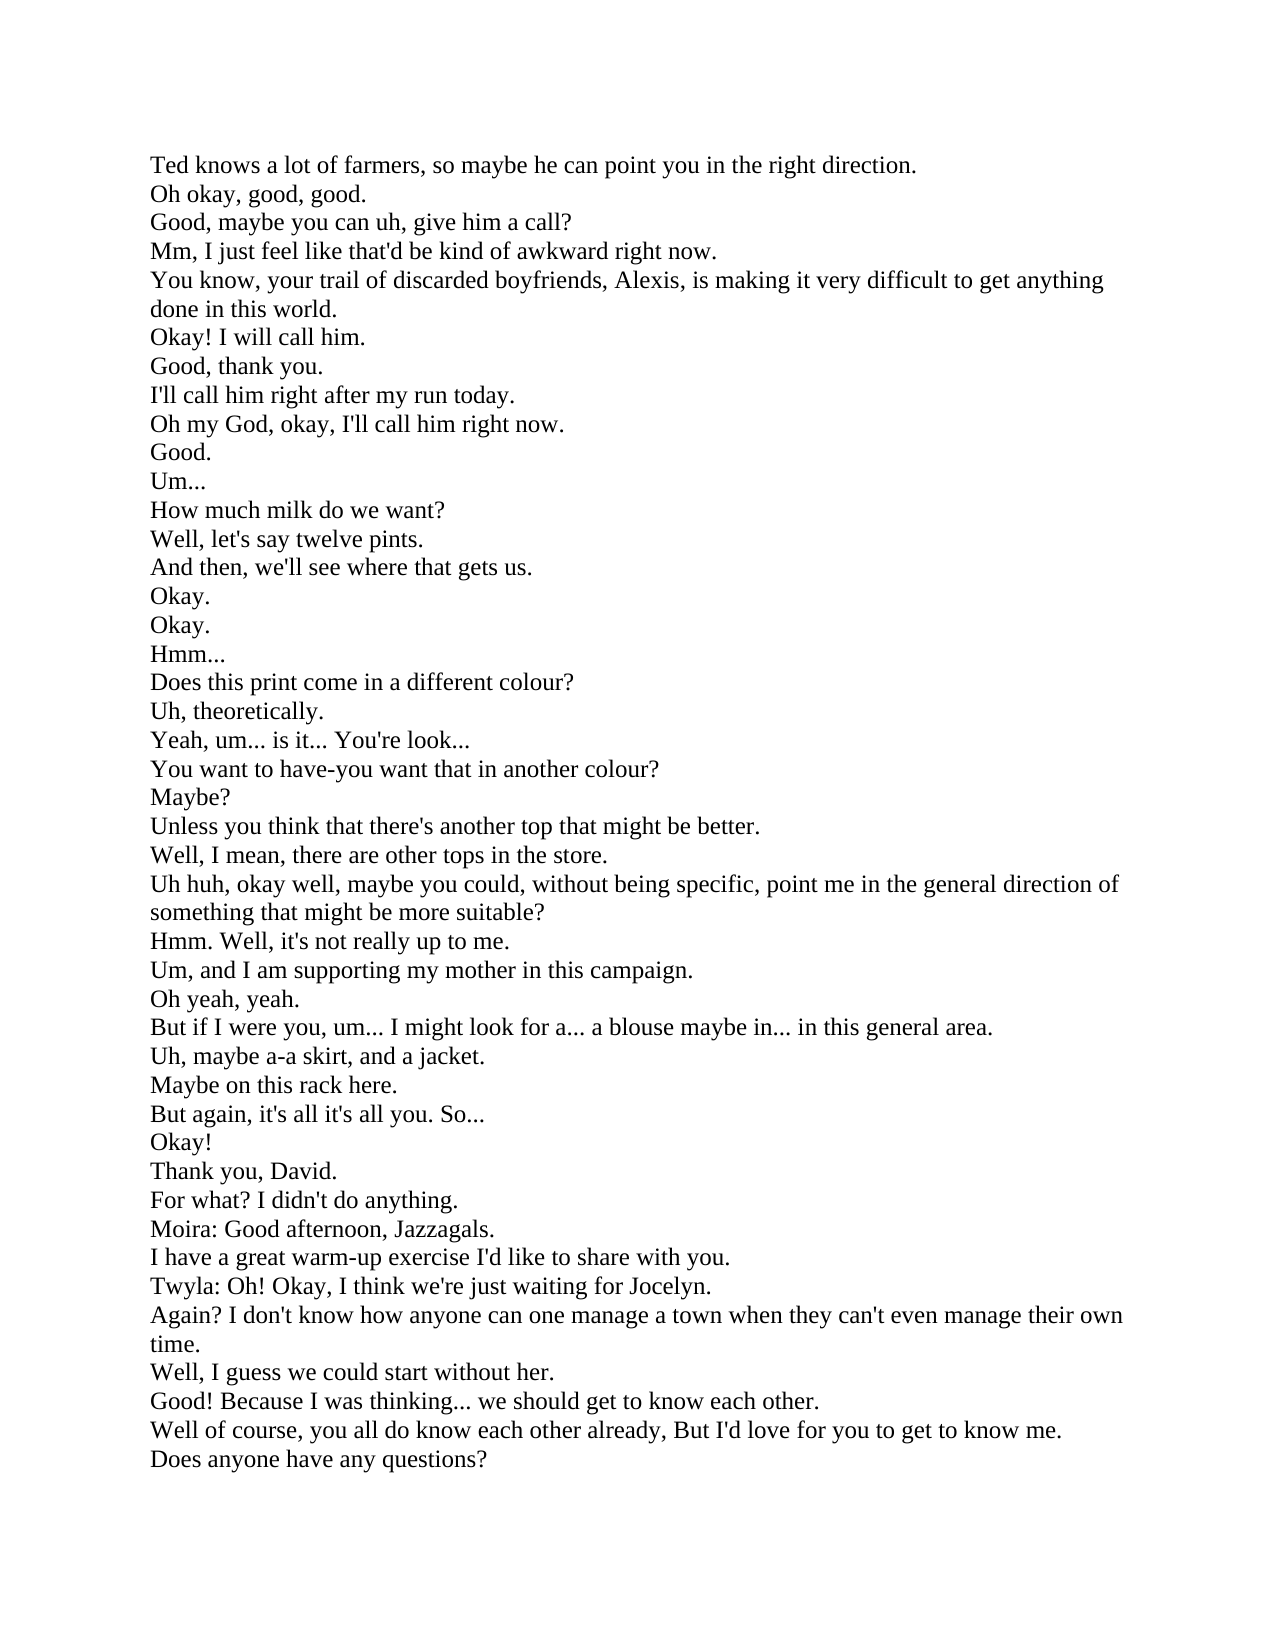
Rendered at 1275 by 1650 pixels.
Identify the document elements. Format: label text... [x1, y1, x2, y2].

text Does anyone have any questions? [150, 1444, 1125, 1472]
text Oh yeah, yeah. [150, 984, 1125, 1012]
text Well of course, you all do know each other already, But I'd love for you to get to know me. [150, 1415, 1125, 1444]
text Okay. [150, 610, 1125, 639]
text And then, we'll see where that gets us. [150, 552, 1125, 581]
text Uh, theoretically. [150, 696, 1125, 725]
text I'll call him right after my run today. [150, 380, 1125, 409]
text Okay! [150, 1127, 1125, 1156]
text Mm, I just feel like that'd be kind of awkward right now. [150, 236, 1125, 265]
text Um... [150, 466, 1125, 495]
text But again, it's all it's all you. So... [150, 1099, 1125, 1127]
text Twyla: Oh! Okay, I think we're just waiting for Jocelyn. [150, 1271, 1125, 1300]
text You want to have-you want that in another colour? [150, 754, 1125, 782]
text Um, and I am supporting my mother in this campaign. [150, 955, 1125, 984]
text Hmm... [150, 639, 1125, 667]
text Maybe? [150, 782, 1125, 811]
text Okay. [150, 581, 1125, 610]
text Good, thank you. [150, 351, 1125, 380]
text Good, maybe you can uh, give him a call? [150, 207, 1125, 236]
text How much milk do we want? [150, 495, 1125, 524]
text Oh my God, okay, I'll call him right now. [150, 409, 1125, 437]
text Uh huh, okay well, maybe you could, without being specific, point me in the general direction of something that might be more suitable? [150, 869, 1125, 926]
text You know, your trail of discarded boyfriends, Alexis, is making it very difficult to get anything done in this world. [150, 265, 1125, 322]
text Well, I guess we could start without her. [150, 1357, 1125, 1386]
text Oh okay, good, good. [150, 179, 1125, 207]
text But if I were you, um... I might look for a... a blouse maybe in... in this general area. [150, 1012, 1125, 1041]
text Again? I don't know how anyone can one manage a town when they can't even manage their own time. [150, 1300, 1125, 1357]
text Well, let's say twelve pints. [150, 524, 1125, 552]
text I have a great warm-up exercise I'd like to share with you. [150, 1242, 1125, 1271]
text Ted knows a lot of farmers, so maybe he can point you in the right direction. [150, 150, 1125, 179]
text For what? I didn't do anything. [150, 1185, 1125, 1214]
text Well, I mean, there are other tops in the store. [150, 840, 1125, 869]
text Good. [150, 437, 1125, 466]
text Uh, maybe a-a skirt, and a jacket. [150, 1041, 1125, 1070]
text Hmm. Well, it's not really up to me. [150, 926, 1125, 955]
text Good! Because I was thinking... we should get to know each other. [150, 1386, 1125, 1415]
text Yeah, um... is it... You're look... [150, 725, 1125, 754]
text Unless you think that there's another top that might be better. [150, 811, 1125, 840]
text Thank you, David. [150, 1156, 1125, 1185]
text Okay! I will call him. [150, 322, 1125, 351]
text Does this print come in a different colour? [150, 667, 1125, 696]
text Moira: Good afternoon, Jazzagals. [150, 1214, 1125, 1242]
text Maybe on this rack here. [150, 1070, 1125, 1099]
